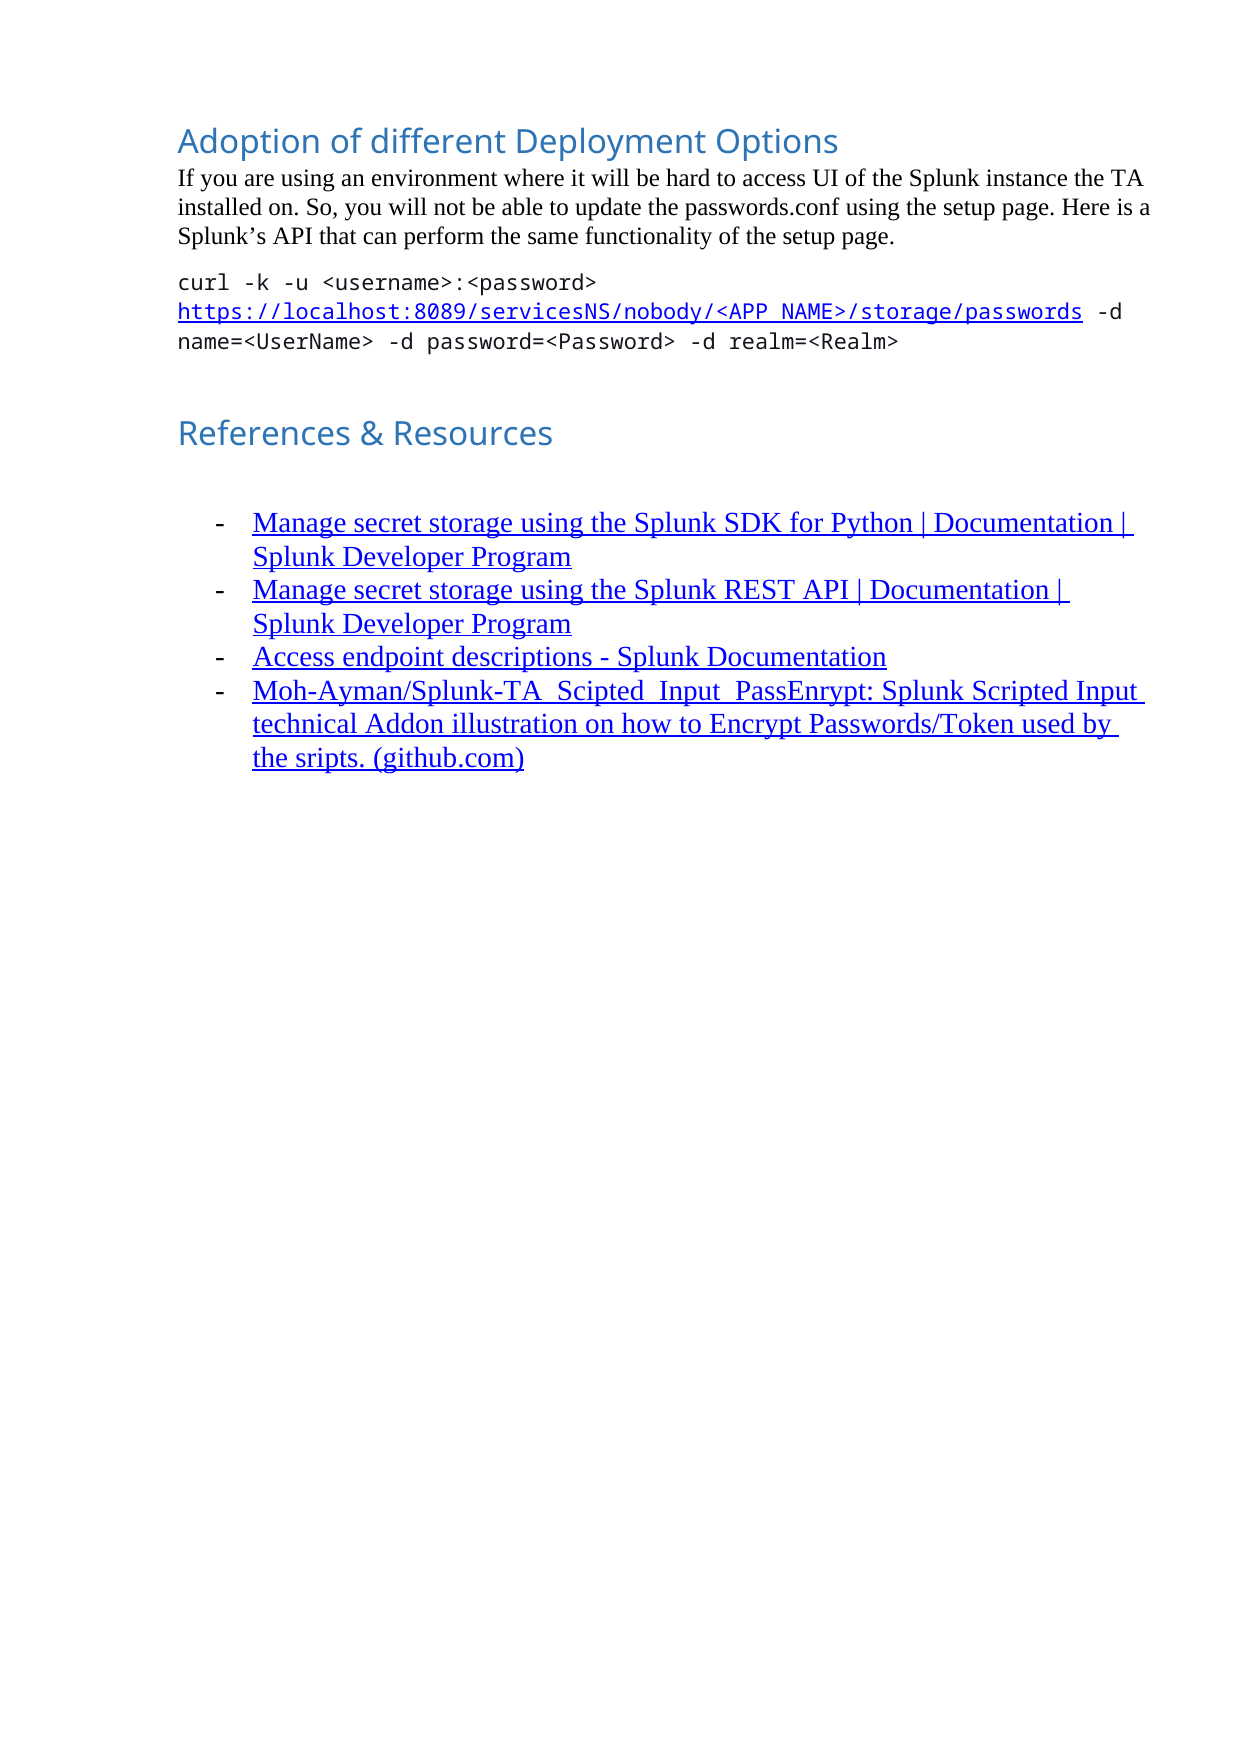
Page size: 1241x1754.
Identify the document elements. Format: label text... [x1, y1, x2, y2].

list Access endpoint descriptions - Splunk Documentation [215, 639, 1152, 673]
list Manage secret storage using the Splunk REST API | Documentation | Splunk Developer Program [215, 572, 1152, 639]
text If you are using an environment where it will be hard to access UI of the Splunk instance the TA installed on. So, you will not be able to update the passwords.conf using the setup page. Here is a Splunk’s API that can perform the same functionality of the setup page. [177, 163, 1152, 250]
list Moh-Ayman/Splunk-TA_Scipted_Input_PassEnrypt: Splunk Scripted Input technical Addon illustration on how to Encrypt Passwords/Token used by the sripts. (github.com) [215, 673, 1152, 773]
subtitle Adoption of different Deployment Options [177, 118, 1152, 163]
text curl -k -u <username>:<password> https://localhost:8089/servicesNS/nobody/<APP NAME>/storage/passwords -d name=<UserName> -d password=<Password> -d realm=<Realm> [177, 266, 1152, 356]
subtitle References & Resources [177, 409, 1152, 455]
list Manage secret storage using the Splunk SDK for Python | Documentation | Splunk Developer Program [215, 505, 1152, 572]
